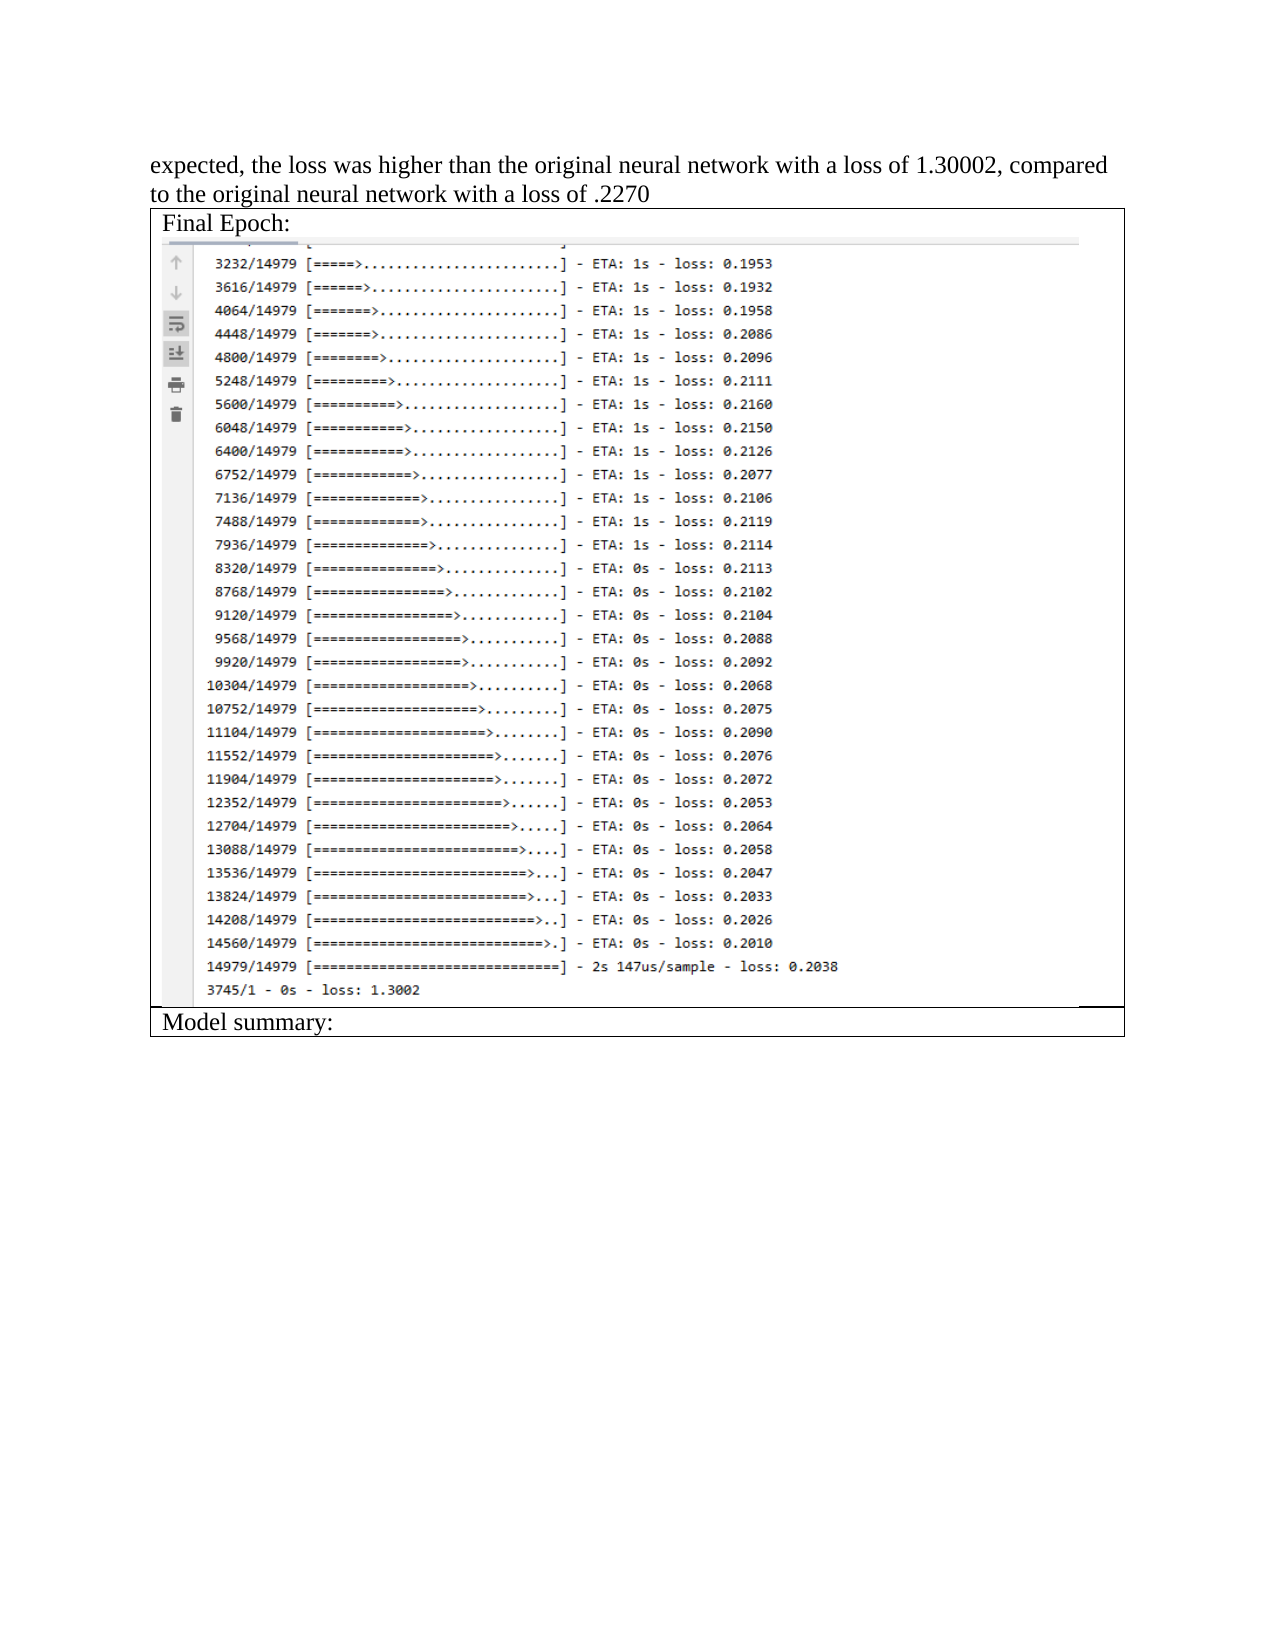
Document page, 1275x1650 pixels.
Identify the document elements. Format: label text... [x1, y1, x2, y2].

table_header Final Epoch: [151, 209, 1124, 1006]
picture [161, 237, 1079, 1007]
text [150, 150, 1125, 207]
table_cell Model summary: [151, 1008, 1124, 1036]
